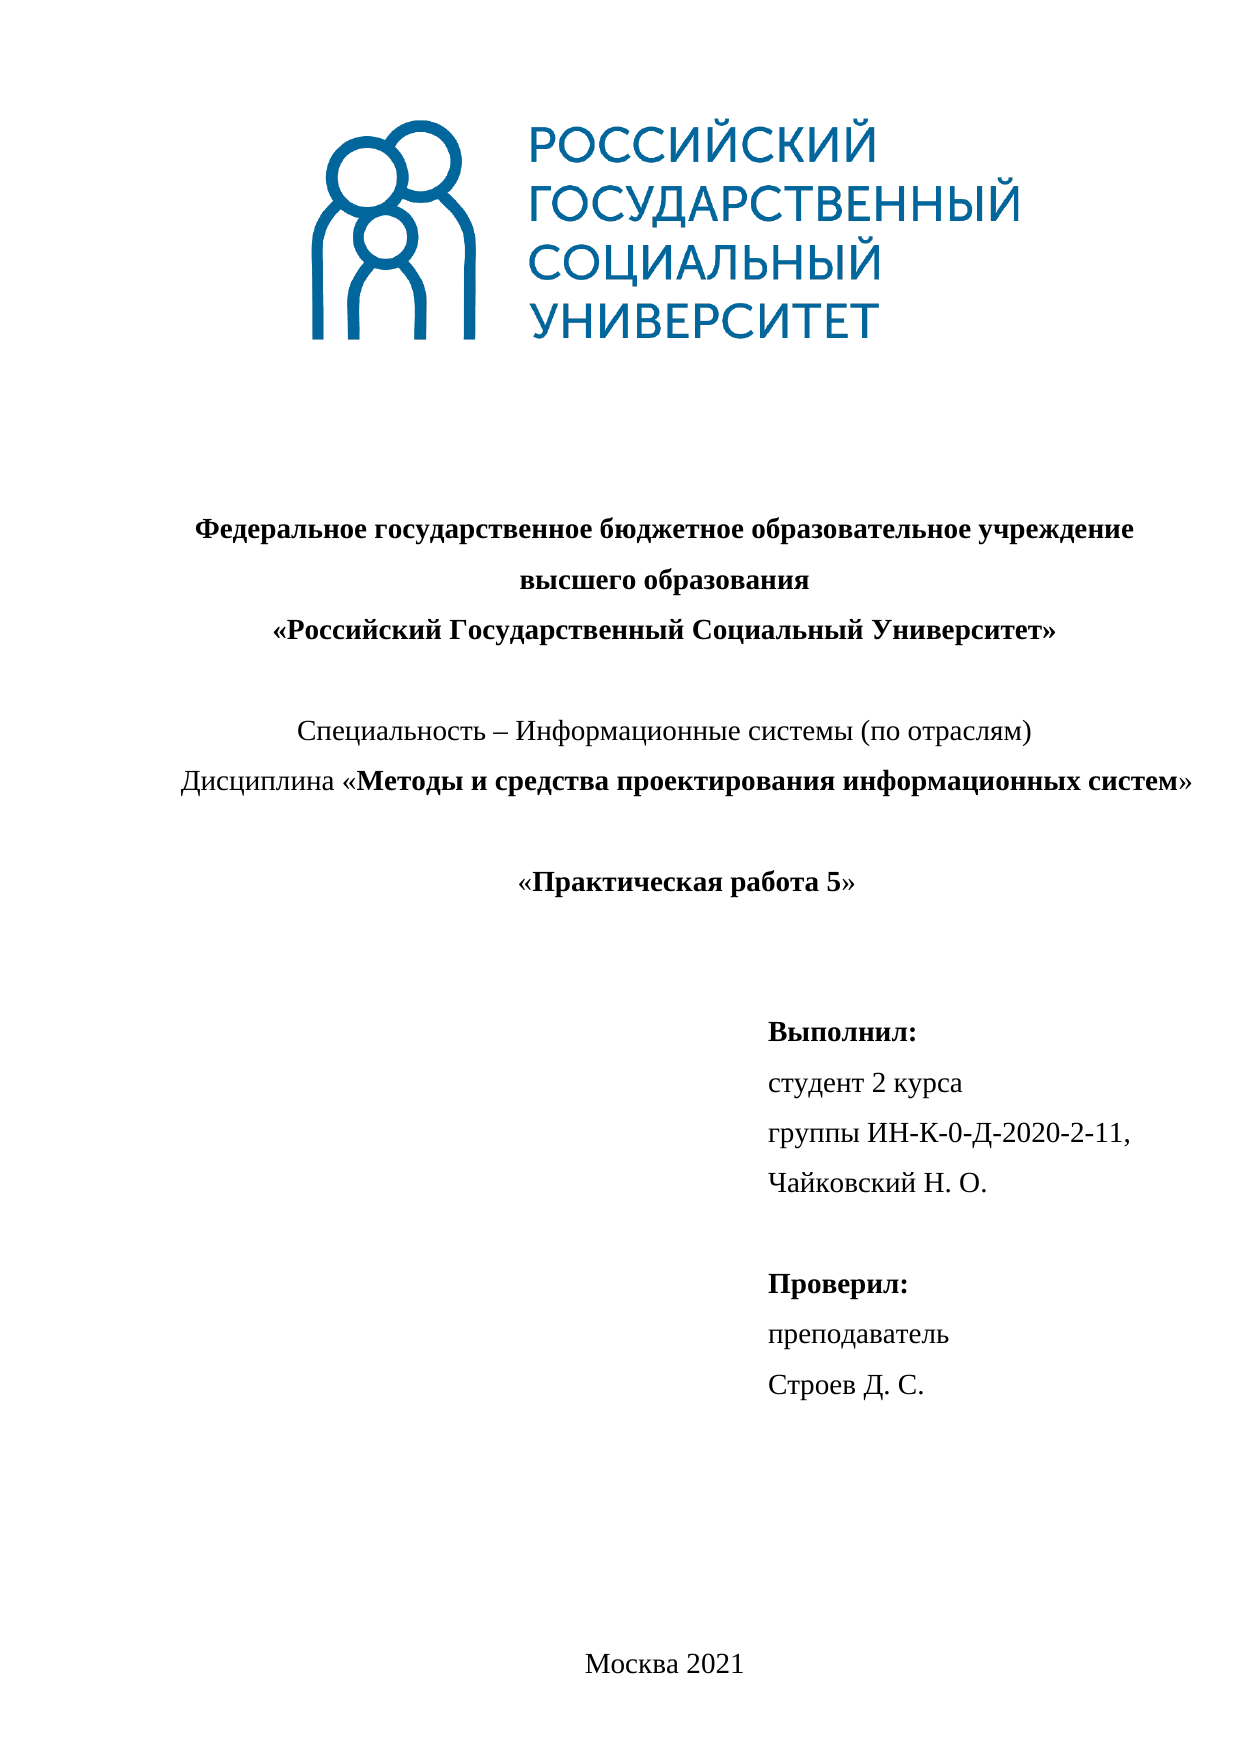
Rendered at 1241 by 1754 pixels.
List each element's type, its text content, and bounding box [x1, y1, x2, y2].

text Проверил: [177, 1266, 1152, 1300]
text Выполнил: [177, 1014, 1152, 1048]
picture [323, 211, 363, 340]
text преподаватель [177, 1316, 1152, 1350]
picture [360, 269, 414, 340]
text Федеральное государственное бюджетное образовательное учреждение высшего образования [177, 511, 1152, 595]
picture [399, 200, 464, 340]
picture [338, 149, 396, 206]
text Специальность – Информационные системы (по отраслям) [177, 713, 1152, 746]
text «Практическая работа 5» [177, 864, 1196, 897]
text Чайковский Н. О. [177, 1166, 1152, 1199]
text Строев Д. С. [177, 1367, 1152, 1400]
text группы ИН-К-0-Д-2020-2-11, [177, 1115, 1152, 1149]
picture [364, 216, 406, 258]
picture [396, 133, 450, 191]
text Дисциплина «Методы и средства проектирования информационных систем» [177, 763, 1196, 797]
text «Российский Государственный Социальный Университет» [177, 612, 1152, 646]
text студент 2 курса [177, 1065, 1152, 1098]
picture [310, 118, 1019, 340]
